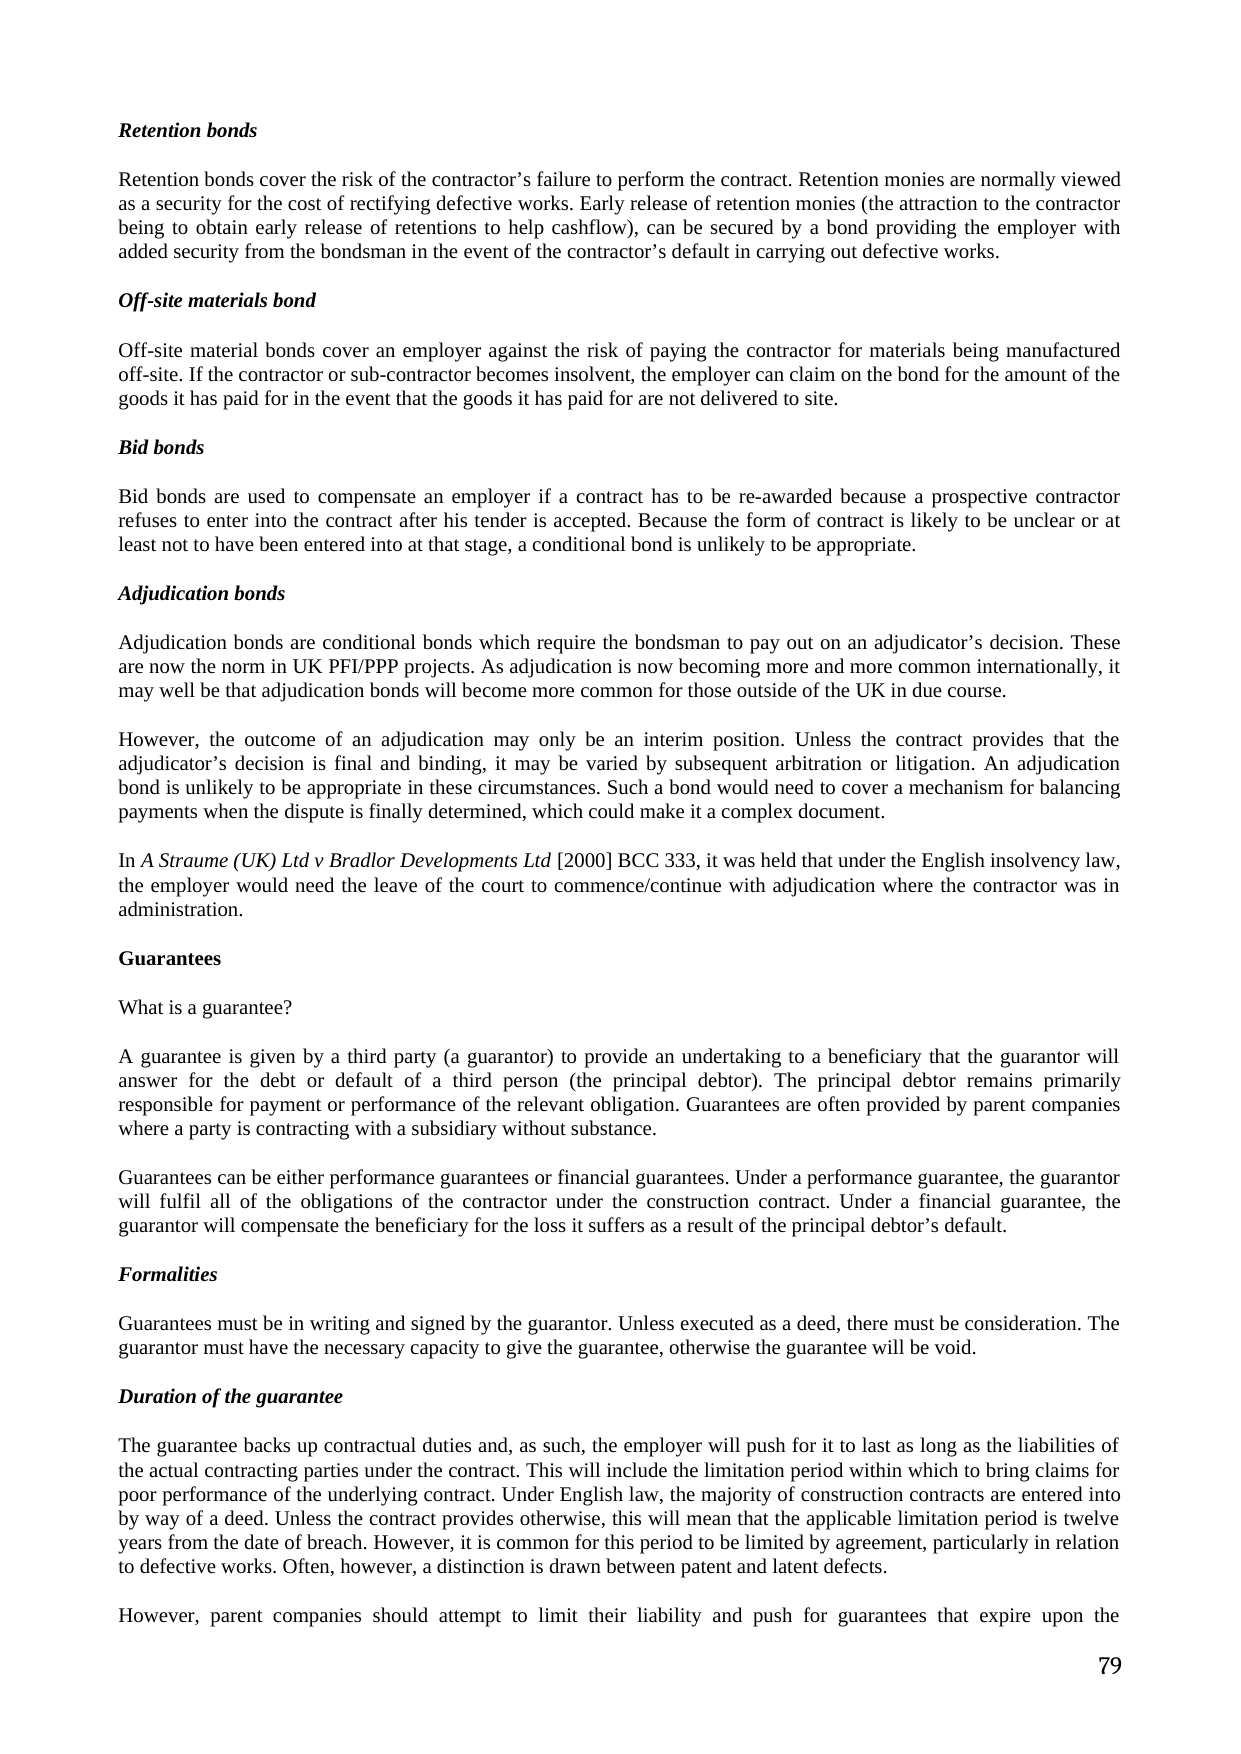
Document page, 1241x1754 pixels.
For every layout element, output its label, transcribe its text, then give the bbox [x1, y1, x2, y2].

text Adjudication bonds [118, 581, 1122, 605]
text Formalities [118, 1262, 1122, 1286]
text Guarantees can be either performance guarantees or financial guarantees. Under a performance guarantee, the guarantor will fulfil all of the obligations of the contractor under the construction contract. Under a financial guarantee, the guarantor will compensate the beneficiary for the loss it suffers as a result of the principal debtor’s default. [118, 1165, 1122, 1237]
text Guarantees must be in writing and signed by the guarantor. Unless executed as a deed, there must be consideration. The guarantor must have the necessary capacity to give the guarantee, otherwise the guarantee will be void. [118, 1311, 1122, 1359]
text Off-site materials bond [118, 288, 1122, 312]
text Bid bonds are used to compensate an employer if a contract has to be re-awarded because a prospective contractor refuses to enter into the contract after his tender is accepted. Because the form of contract is likely to be unclear or at least not to have been entered into at that stage, a conditional bond is unlikely to be appropriate. [118, 484, 1122, 556]
text Adjudication bonds are conditional bonds which require the bondsman to pay out on an adjudicator’s decision. These are now the norm in UK PFI/PPP projects. As adjudication is now becoming more and more common internationally, it may well be that adjudication bonds will become more common for those outside of the UK in due course. [118, 630, 1122, 702]
text Duration of the guarantee [118, 1384, 1122, 1408]
text Guarantees [118, 946, 1122, 970]
text However, the outcome of an adjudication may only be an interim position. Unless the contract provides that the adjudicator’s decision is final and binding, it may be varied by subsequent arbitration or litigation. An adjudication bond is unlikely to be appropriate in these circumstances. Such a bond would need to cover a mechanism for balancing payments when the dispute is finally determined, which could make it a complex document. [118, 727, 1122, 823]
text In A Straume (UK) Ltd v Bradlor Developments Ltd [2000] BCC 333, it was held that under the English insolvency law, the employer would need the leave of the court to commence/continue with adjudication where the contractor was in administration. [118, 848, 1122, 921]
text A guarantee is given by a third party (a guarantor) to provide an undertaking to a beneficiary that the guarantor will answer for the debt or default of a third person (the principal debtor). The principal debtor remains primarily responsible for payment or performance of the relevant obligation. Guarantees are often provided by parent companies where a party is contracting with a subsidiary without substance. [118, 1044, 1122, 1140]
text Off-site material bonds cover an employer against the risk of paying the contractor for materials being manufactured off-site. If the contractor or sub-contractor becomes insolvent, the employer can claim on the bond for the amount of the goods it has paid for in the event that the goods it has paid for are not delivered to site. [118, 337, 1122, 410]
text Bid bonds [118, 435, 1122, 459]
text Retention bonds cover the risk of the contractor’s failure to perform the contract. Retention monies are normally viewed as a security for the cost of rectifying defective works. Early release of retention monies (the attraction to the contractor being to obtain early release of retentions to help cashflow), can be secured by a bond providing the employer with added security from the bondsman in the event of the contractor’s default in carrying out defective works. [118, 167, 1122, 263]
text Retention bonds [118, 118, 1122, 142]
text What is a guarantee? [118, 995, 1122, 1019]
